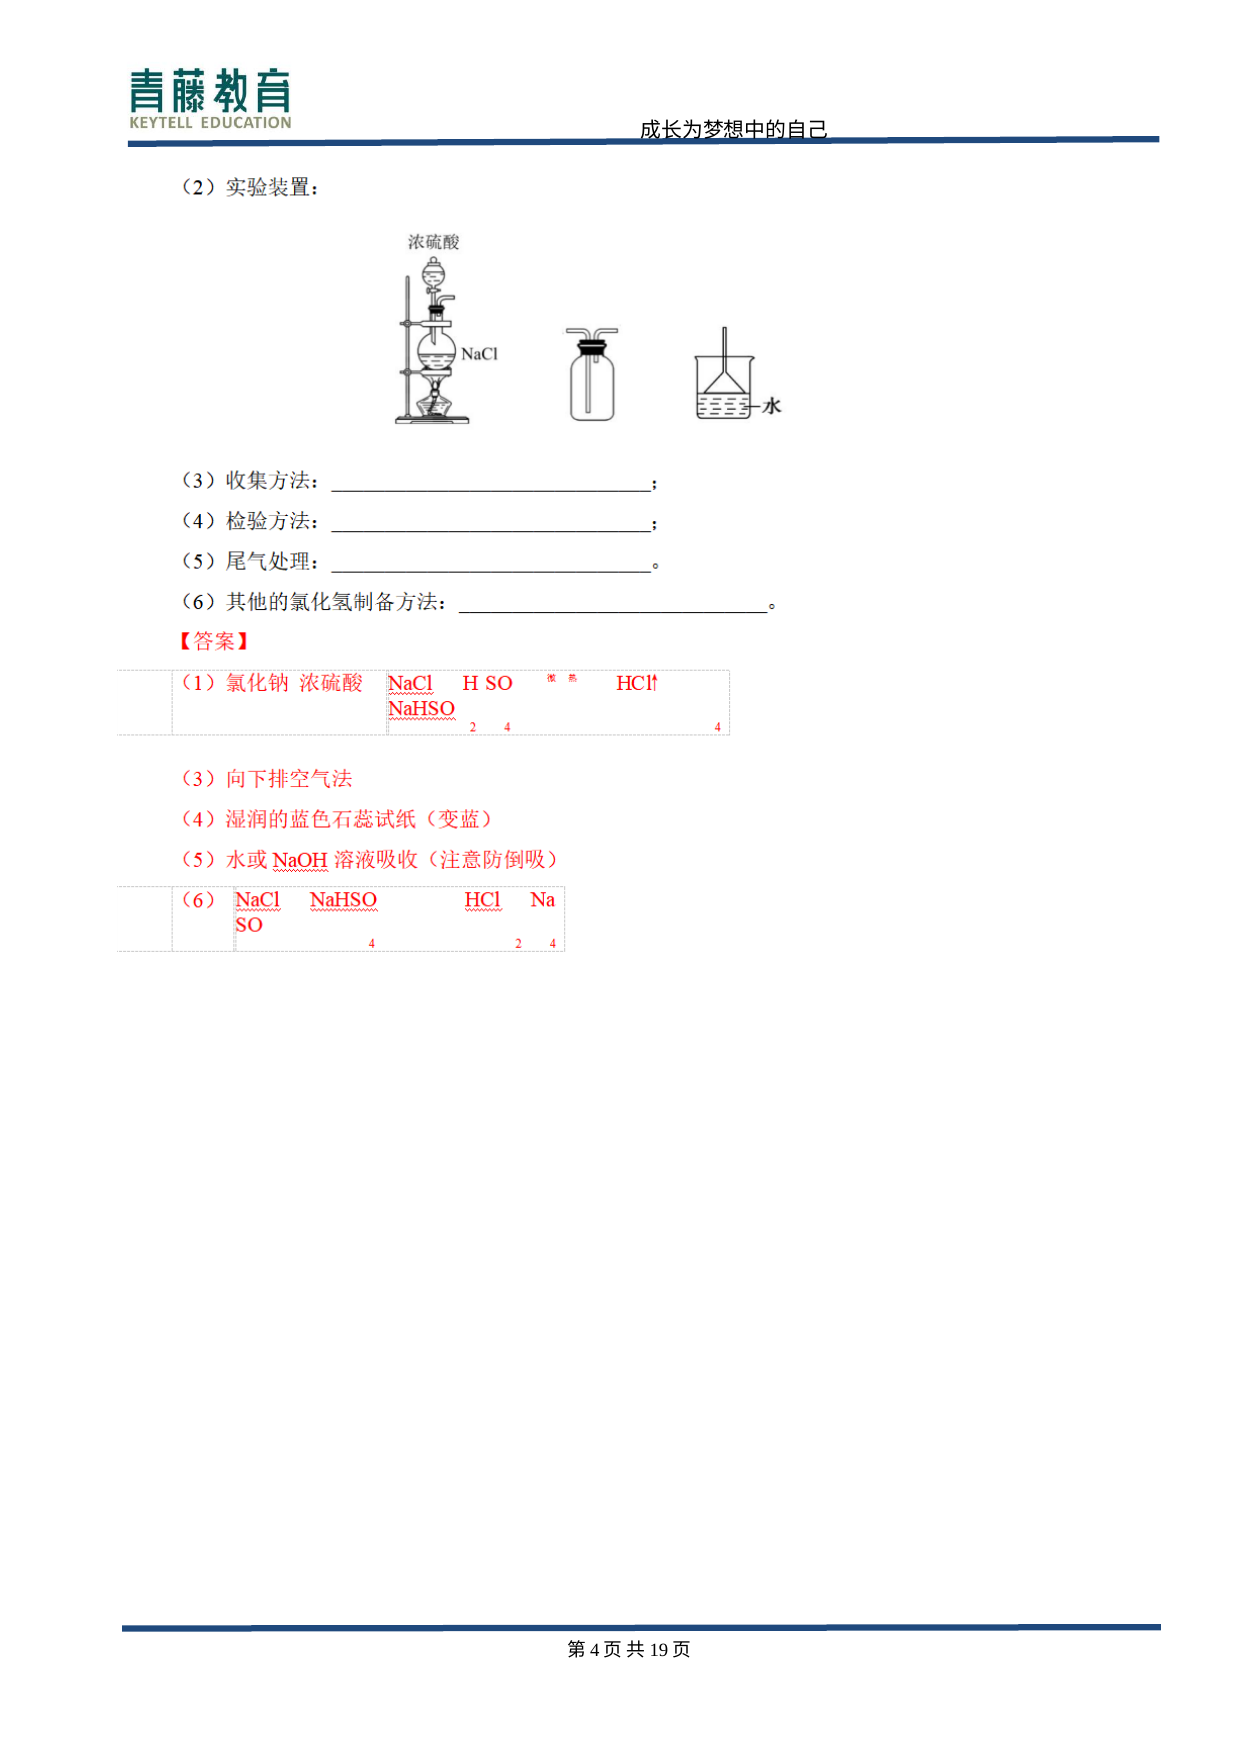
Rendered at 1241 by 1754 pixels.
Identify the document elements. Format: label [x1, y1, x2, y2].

picture [113, 51, 303, 134]
picture [117, 155, 1068, 963]
